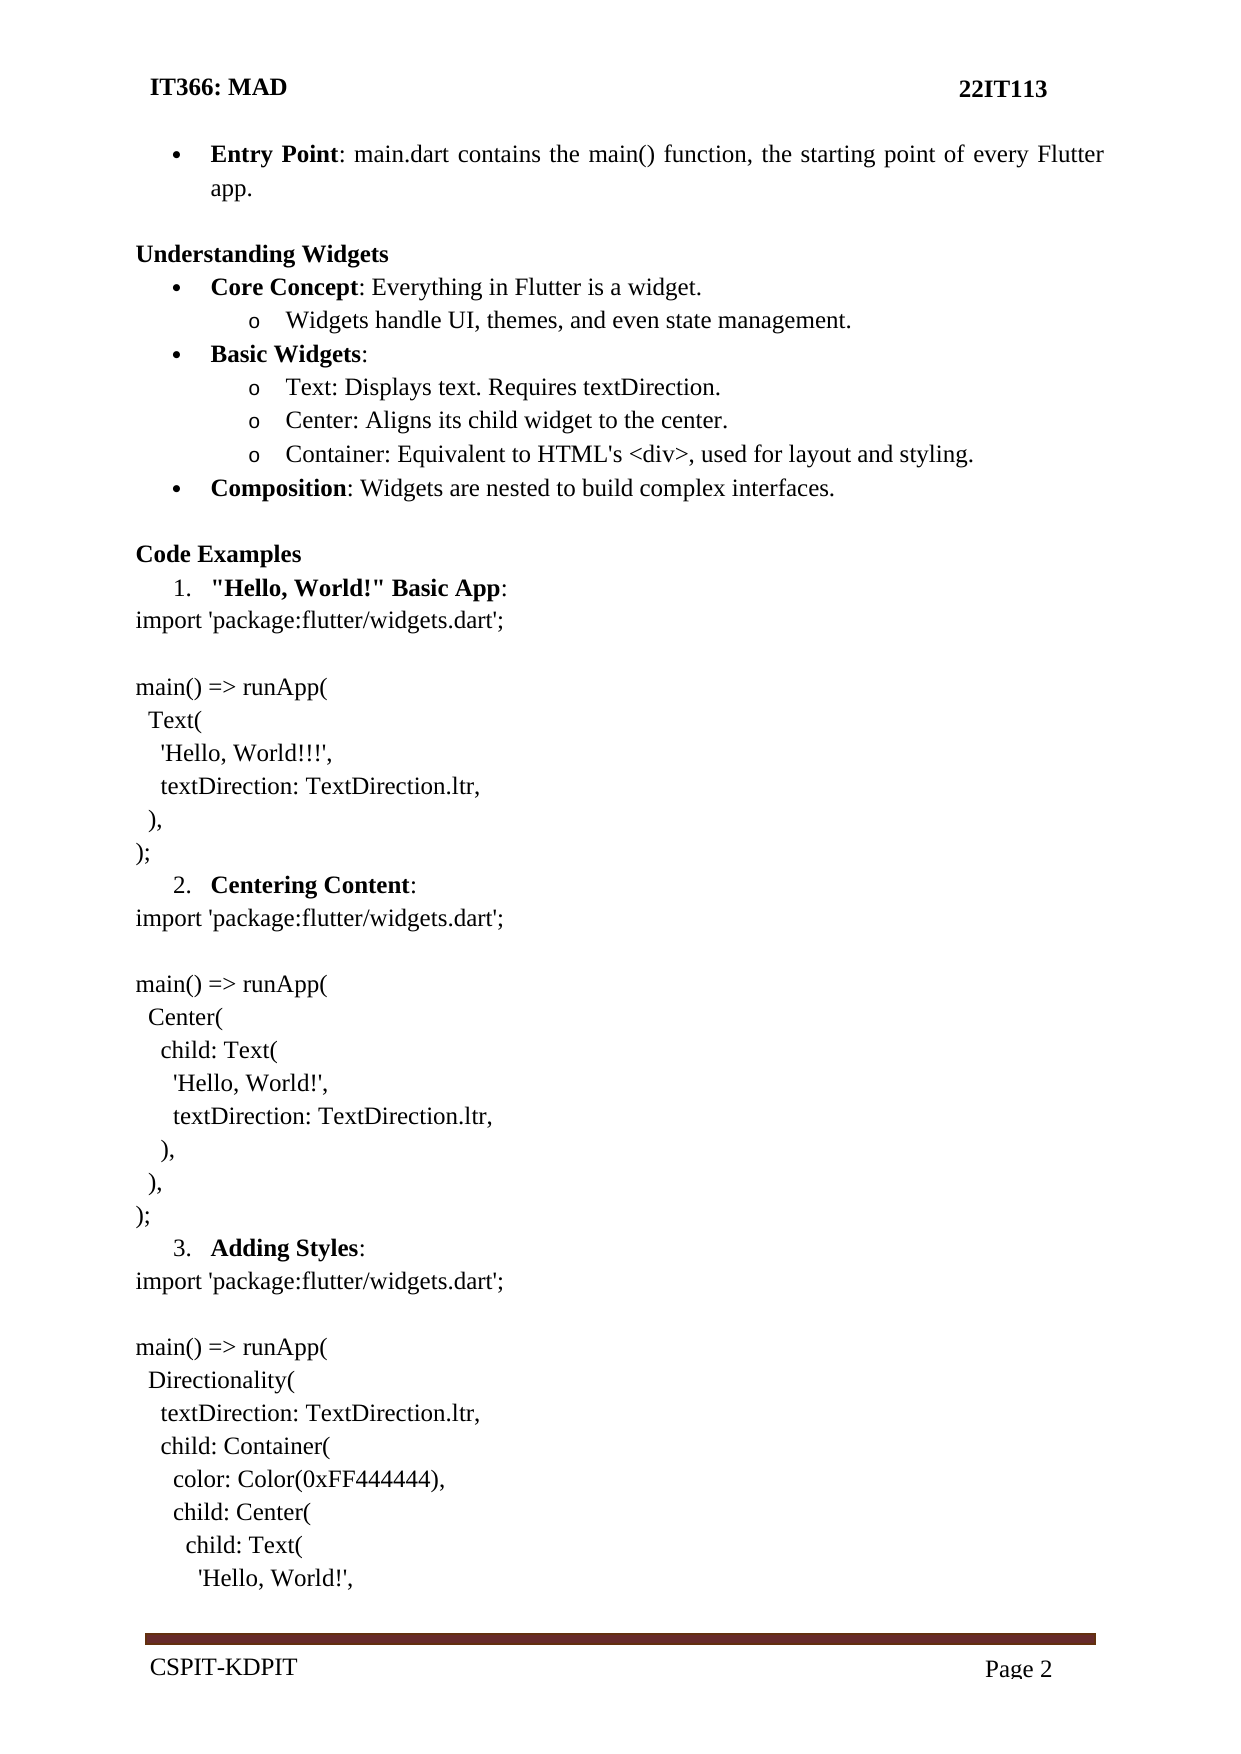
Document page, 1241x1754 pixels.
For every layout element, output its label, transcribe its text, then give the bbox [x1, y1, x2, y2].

list "Hello, World!" Basic App: [173, 573, 1105, 601]
text import 'package:flutter/widgets.dart'; [135, 903, 1105, 932]
text 'Hello, World!!!', [135, 738, 1105, 766]
text child: Text( [135, 1530, 1105, 1559]
text main() => runApp( [135, 1332, 1105, 1361]
text Center( [135, 1002, 1105, 1031]
list Composition: Widgets are nested to build complex interfaces. [173, 473, 1105, 502]
text ), [135, 1167, 1105, 1196]
list Core Concept: Everything in Flutter is a widget. [173, 272, 1105, 300]
text child: Text( [135, 1035, 1105, 1064]
text import 'package:flutter/widgets.dart'; [135, 606, 1105, 634]
text ), [135, 804, 1105, 832]
text Text( [135, 705, 1105, 733]
text ); [135, 1200, 1105, 1229]
text textDirection: TextDirection.ltr, [135, 1101, 1105, 1130]
list Center: Aligns its child widget to the center. [248, 406, 1105, 435]
text ); [135, 837, 1105, 866]
list Adding Styles: [173, 1233, 1105, 1262]
text 'Hello, World!', [135, 1068, 1105, 1097]
text Understanding Widgets [135, 239, 1105, 267]
text main() => runApp( [135, 672, 1105, 700]
text ), [135, 1134, 1105, 1163]
list Text: Displays text. Requires textDirection. [248, 372, 1105, 401]
text textDirection: TextDirection.ltr, [135, 771, 1105, 799]
text main() => runApp( [135, 969, 1105, 998]
list Container: Equivalent to HTML's <div>, used for layout and styling. [248, 439, 1105, 469]
list Centering Content: [173, 870, 1105, 898]
text color: Color(0xFF444444), [135, 1464, 1105, 1493]
text import 'package:flutter/widgets.dart'; [135, 1266, 1105, 1295]
text Directionality( [135, 1365, 1105, 1394]
list Basic Widgets: [173, 339, 1105, 367]
text 'Hello, World!', [135, 1563, 1105, 1592]
text Code Examples [135, 539, 1105, 568]
text child: Center( [135, 1497, 1105, 1526]
text child: Container( [135, 1431, 1105, 1460]
list Entry Point: main.dart contains the main() function, the starting point of every Flutter app. [173, 139, 1105, 201]
list Widgets handle UI, themes, and even state management. [248, 305, 1105, 334]
text textDirection: TextDirection.ltr, [135, 1398, 1105, 1427]
